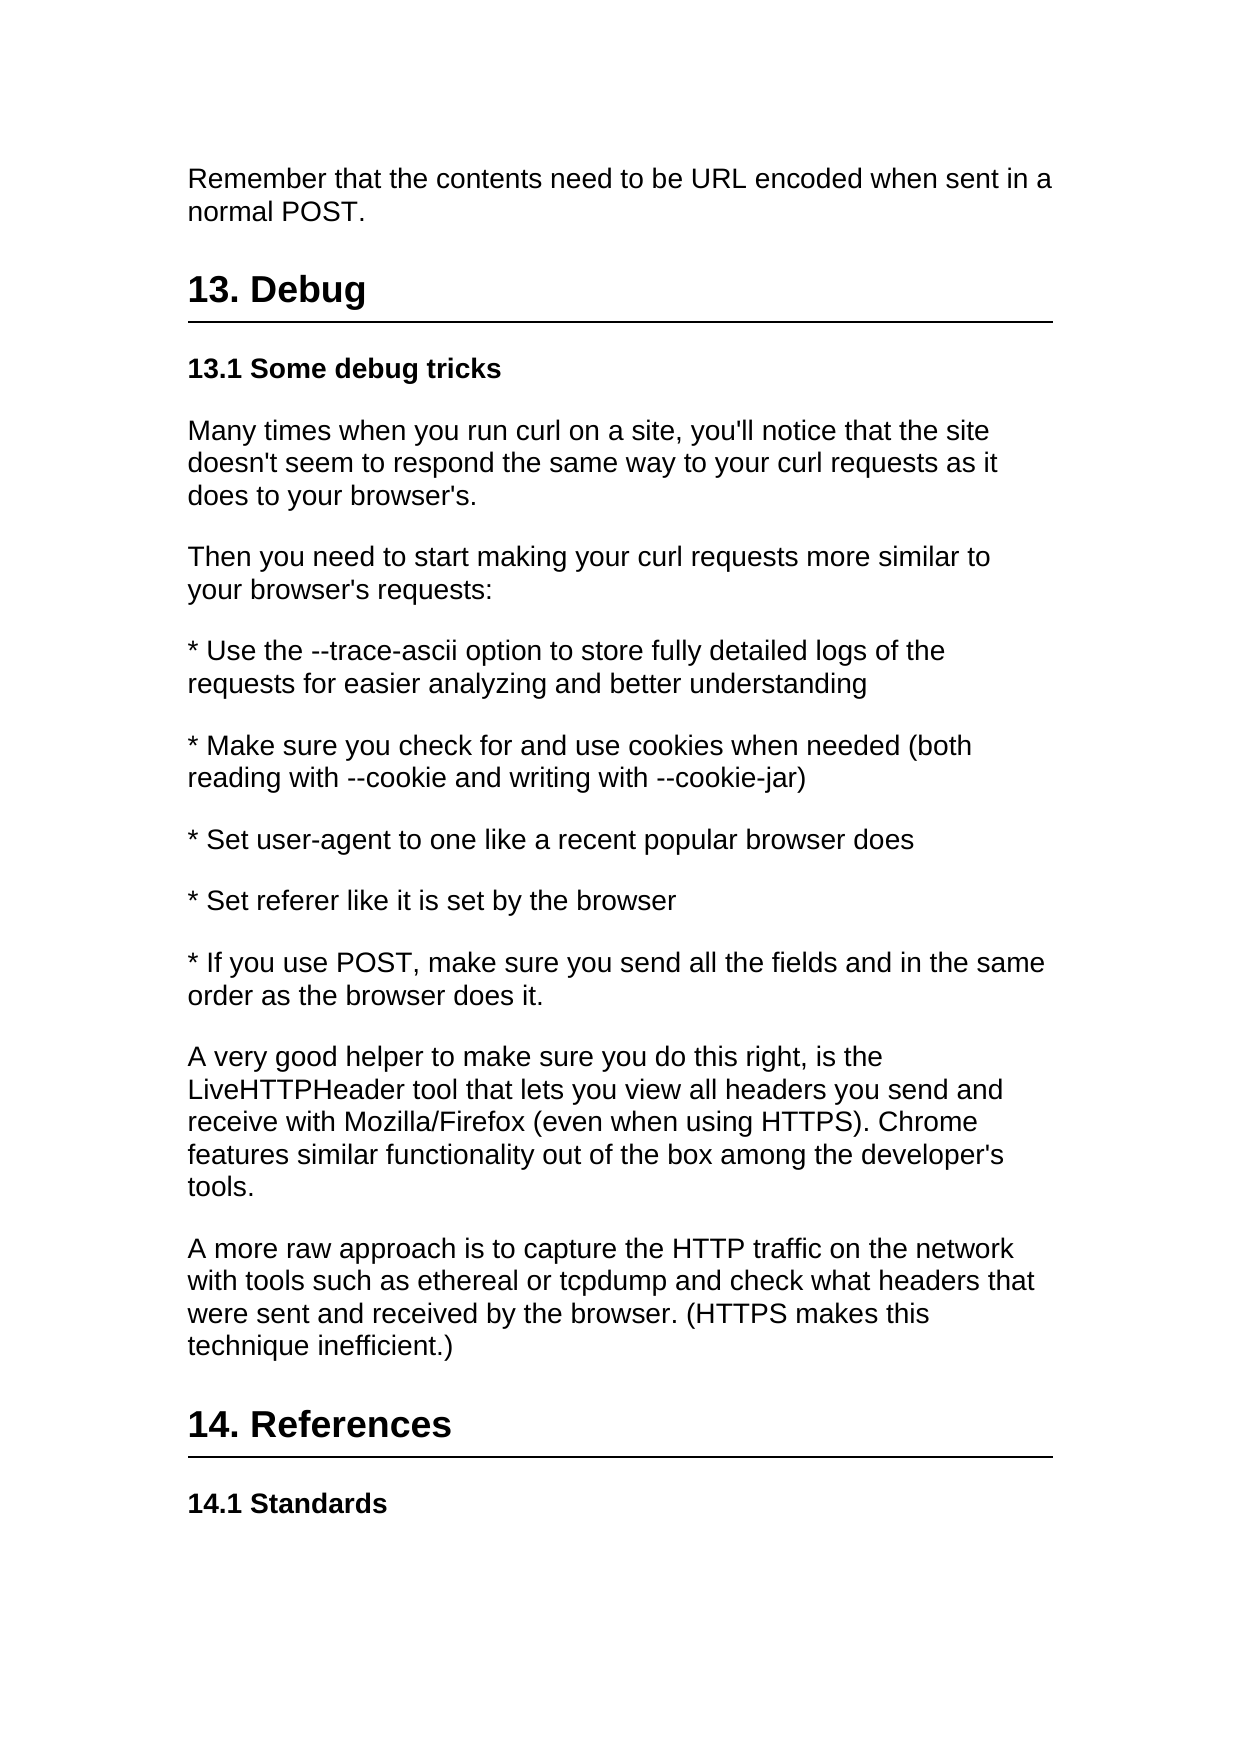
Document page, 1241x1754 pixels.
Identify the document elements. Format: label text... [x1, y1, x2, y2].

text 13.1 Some debug tricks [187, 352, 1053, 384]
text * If you use POST, make sure you send all the fields and in the same order as the browser does it. [187, 946, 1053, 1011]
text Many times when you run curl on a site, you'll notice that the site doesn't seem to respond the same way to your curl requests as it does to your browser's. [187, 413, 1053, 511]
text * Set user-agent to one like a recent popular browser does [187, 823, 1053, 855]
text 14.1 Standards [187, 1487, 1053, 1519]
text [187, 162, 1053, 227]
text 13. Debug [187, 256, 1053, 323]
text * Make sure you check for and use cookies when needed (both reading with --cookie and writing with --cookie-jar) [187, 728, 1053, 793]
text A more raw approach is to capture the HTTP traffic on the network with tools such as ethereal or tcpdump and check what headers that were sent and received by the browser. (HTTPS makes this technique inefficient.) [187, 1232, 1053, 1362]
text * Set referer like it is set by the browser [187, 884, 1053, 917]
text 14. References [187, 1391, 1053, 1458]
text Then you need to start making your curl requests more similar to your browser's requests: [187, 540, 1053, 605]
text A very good helper to make sure you do this right, is the LiveHTTPHeader tool that lets you view all headers you send and receive with Mozilla/Firefox (even when using HTTPS). Chrome features similar functionality out of the box among the developer's tools. [187, 1040, 1053, 1203]
text * Use the --trace-ascii option to store fully detailed logs of the requests for easier analyzing and better understanding [187, 634, 1053, 699]
